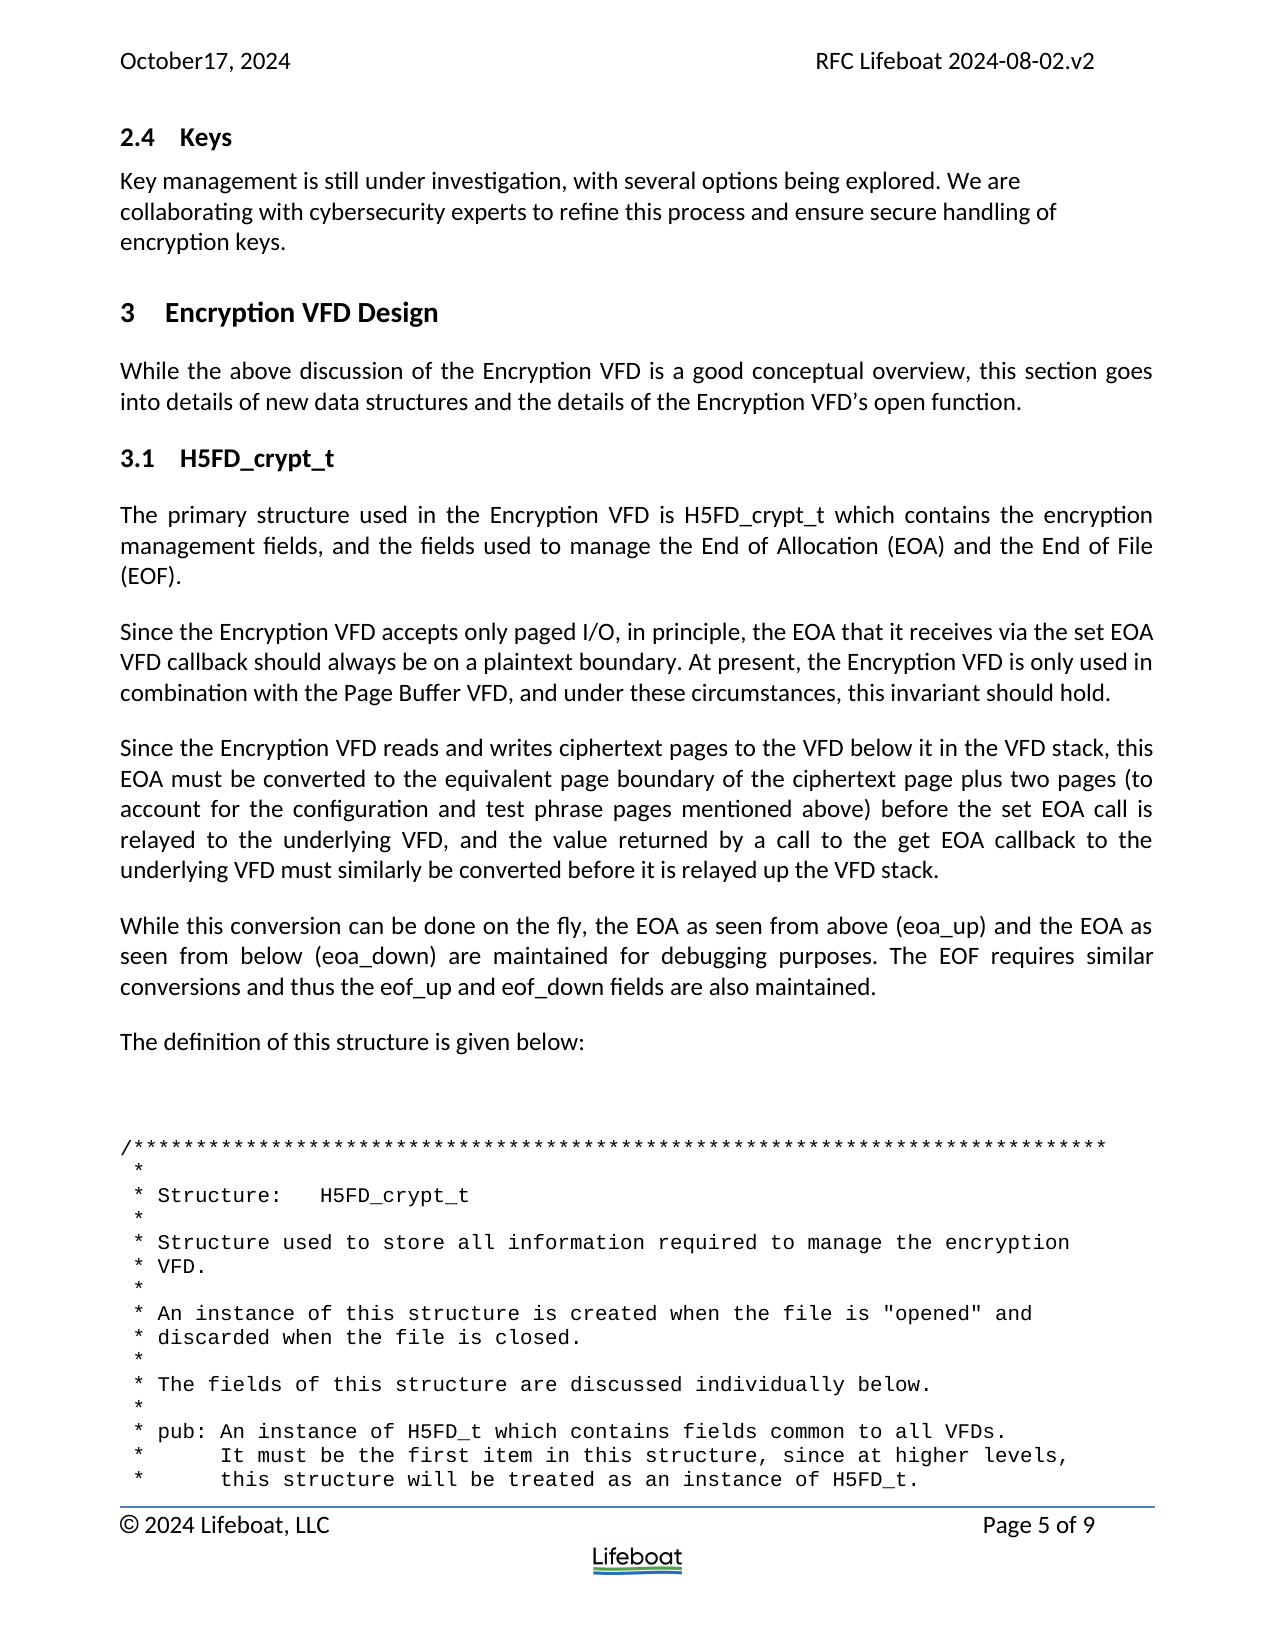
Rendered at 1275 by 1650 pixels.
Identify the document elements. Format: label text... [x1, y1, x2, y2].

text The definition of this structure is given below: [120, 1027, 1155, 1057]
text * VFD. [120, 1256, 1155, 1279]
text * It must be the first item in this structure, since at higher levels, [120, 1445, 1155, 1469]
text * [120, 1208, 1155, 1232]
text * [120, 1279, 1155, 1303]
text Since the Encryption VFD reads and writes ciphertext pages to the VFD below it in the VFD stack, this EOA must be converted to the equivalent page boundary of the ciphertext page plus two pages (to account for the configuration and test phrase pages mentioned above) before the set EOA call is relayed to the underlying VFD, and the value returned by a call to the get EOA callback to the underlying VFD must similarly be converted before it is relayed up the VFD stack. [120, 732, 1155, 885]
text The primary structure used in the Encryption VFD is H5FD_crypt_t which contains the encryption management fields, and the fields used to manage the End of Allocation (EOA) and the End of File (EOF). [120, 499, 1155, 591]
subtitle Encryption VFD Design [120, 294, 1155, 330]
text * [120, 1398, 1155, 1421]
text * discarded when the file is closed. [120, 1327, 1155, 1350]
text While this conversion can be done on the fly, the EOA as seen from above (eoa_up) and the EOA as seen from below (eoa_down) are maintained for debugging purposes. The EOF requires similar conversions and thus the eof_up and eof_down fields are also maintained. [120, 910, 1155, 1002]
text Key management is still under investigation, with several options being explored. We are collaborating with cybersecurity experts to refine this process and ensure secure handling of encryption keys. [120, 166, 1155, 257]
text * The fields of this structure are discussed individually below. [120, 1374, 1155, 1398]
text * An instance of this structure is created when the file is "opened" and [120, 1303, 1155, 1327]
text * [120, 1350, 1155, 1374]
subtitle Keys [120, 120, 1155, 153]
text * Structure: H5FD_crypt_t [120, 1185, 1155, 1208]
text * [120, 1161, 1155, 1185]
text * Structure used to store all information required to manage the encryption [120, 1232, 1155, 1256]
subtitle H5FD_crypt_t [120, 441, 1155, 474]
picture [592, 1540, 683, 1575]
text * this structure will be treated as an instance of H5FD_t. [120, 1469, 1155, 1492]
text While the above discussion of the Encryption VFD is a good conceptual overview, this section goes into details of new data structures and the details of the Encryption VFD’s open function. [120, 355, 1155, 416]
text Since the Encryption VFD accepts only paged I/O, in principle, the EOA that it receives via the set EOA VFD callback should always be on a plaintext boundary. At present, the Encryption VFD is only used in combination with the Page Buffer VFD, and under these circumstances, this invariant should hold. [120, 616, 1155, 707]
text * pub: An instance of H5FD_t which contains fields common to all VFDs. [120, 1421, 1155, 1445]
text /****************************************************************************** [120, 1138, 1155, 1161]
